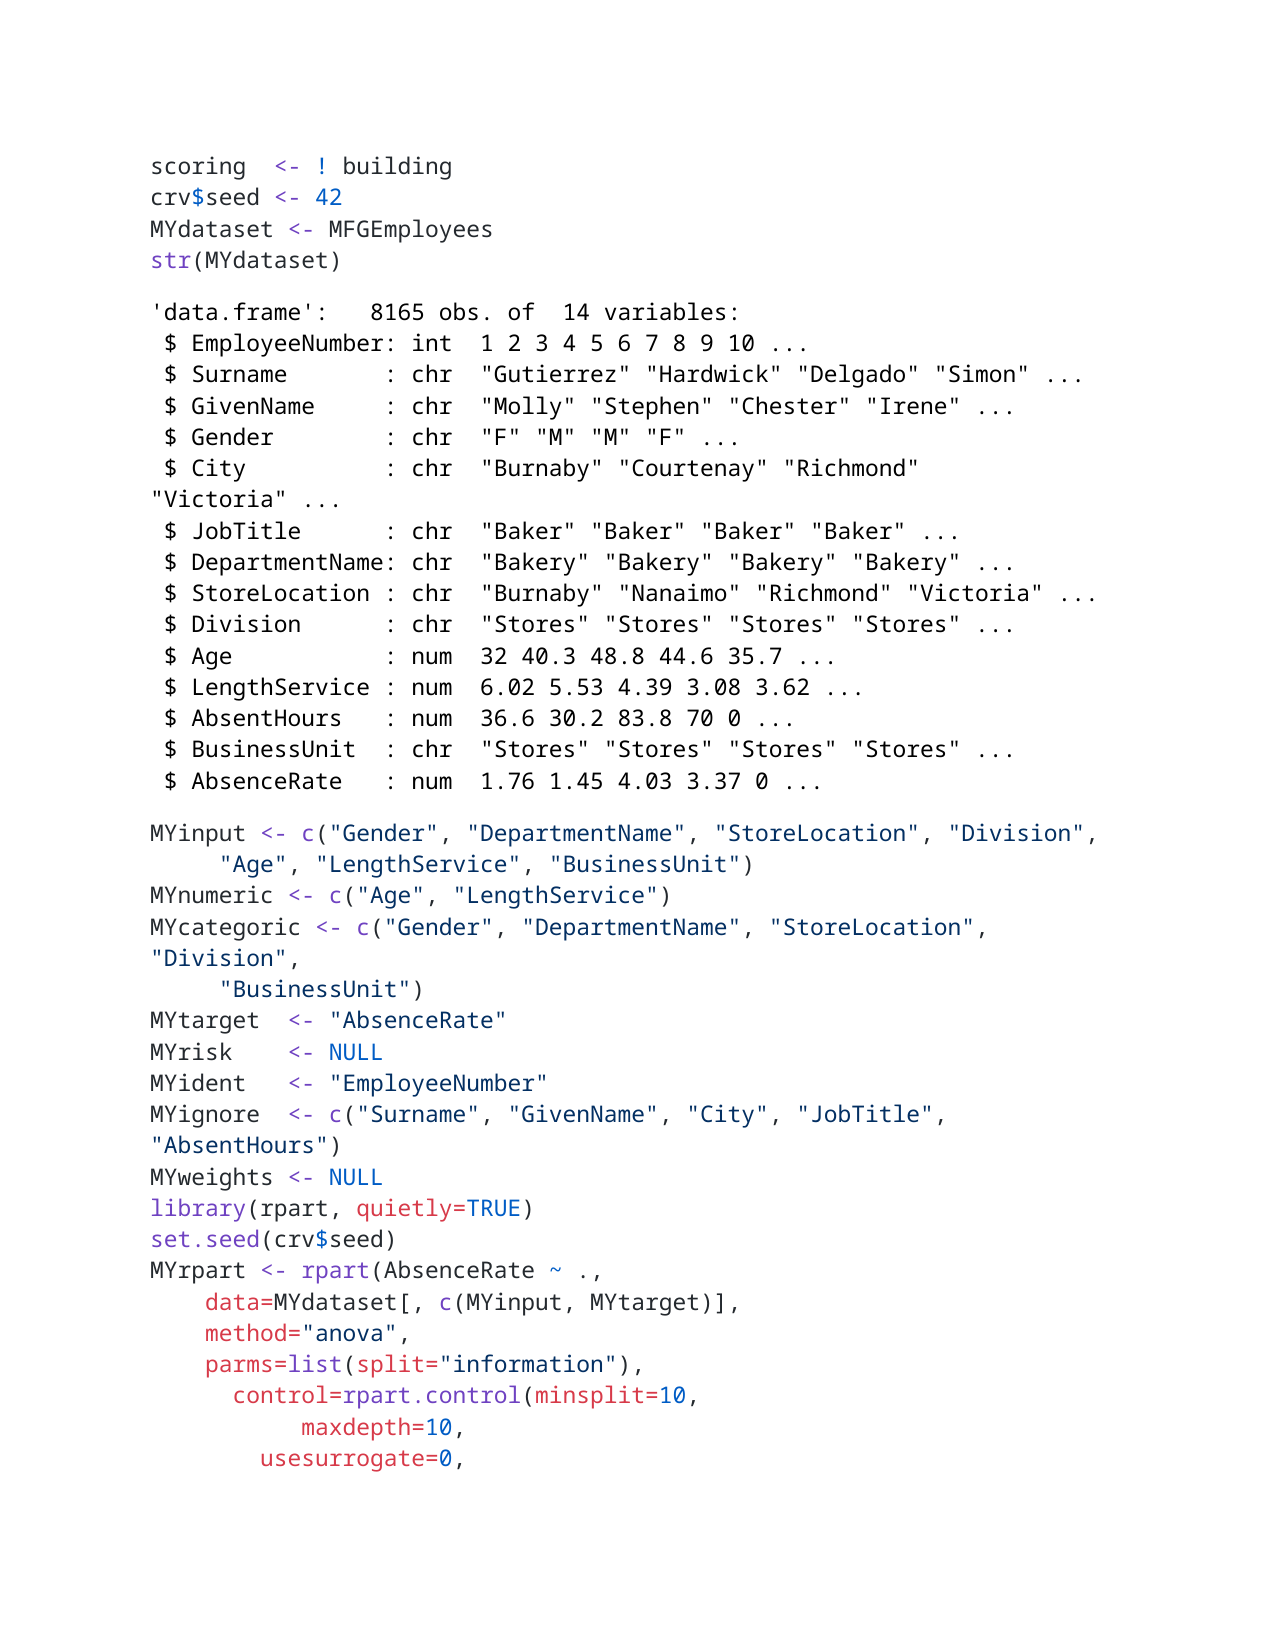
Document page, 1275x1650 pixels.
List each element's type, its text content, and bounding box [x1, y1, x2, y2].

text 'data.frame': 8165 obs. of 14 variables: $ EmployeeNumber: int 1 2 3 4 5 6 7 8 9 10 ... $ Surname : chr "Gutierrez" "Hardwick" "Delgado" "Simon" ... $ GivenName : chr "Molly" "Stephen" "Chester" "Irene" ... $ Gender : chr "F" "M" "M" "F" ... $ City : chr "Burnaby" "Courtenay" "Richmond" "Victoria" ... $ JobTitle : chr "Baker" "Baker" "Baker" "Baker" ... $ DepartmentName: chr "Bakery" "Bakery" "Bakery" "Bakery" ... $ StoreLocation : chr "Burnaby" "Nanaimo" "Richmond" "Victoria" ... $ Division : chr "Stores" "Stores" "Stores" "Stores" ... $ Age : num 32 40.3 48.8 44.6 35.7 ... $ LengthService : num 6.02 5.53 4.39 3.08 3.62 ... $ AbsentHours : num 36.6 30.2 83.8 70 0 ... $ BusinessUnit : chr "Stores" "Stores" "Stores" "Stores" ... $ AbsenceRate : num 1.76 1.45 4.03 3.37 0 ... [150, 296, 1125, 796]
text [150, 817, 1125, 1473]
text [150, 150, 1125, 275]
